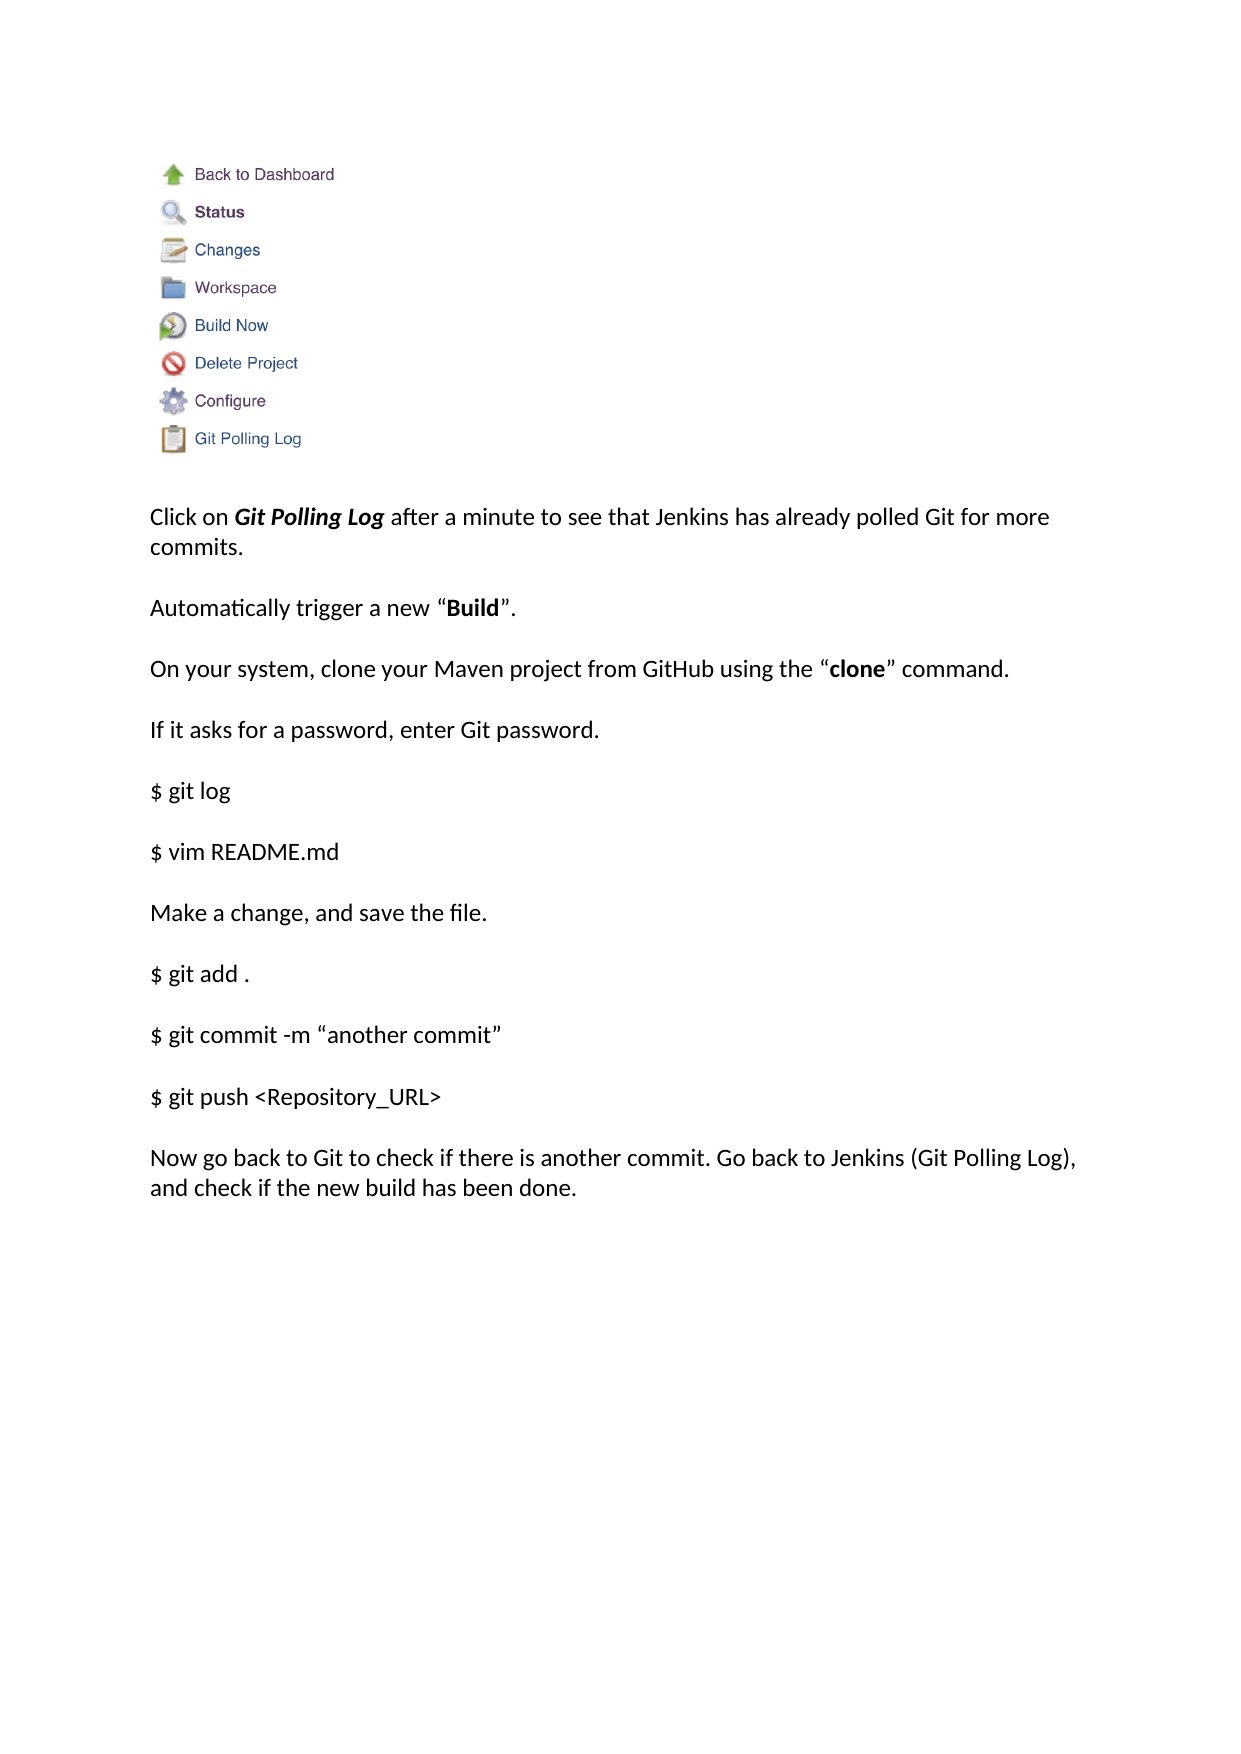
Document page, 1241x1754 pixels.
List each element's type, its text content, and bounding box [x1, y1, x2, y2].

text Automatically trigger a new “Build”. [150, 592, 1090, 623]
text $ vim README.md [150, 837, 1090, 867]
text Make a change, and save the file. [150, 898, 1090, 928]
text $ git commit -m “another commit” [150, 1020, 1090, 1050]
text Click on Git Polling Log after a minute to see that Jenkins has already polled Git for more commits. [150, 501, 1090, 562]
text If it asks for a password, enter Git password. [150, 714, 1090, 745]
text Now go back to Git to check if there is another commit. Go back to Jenkins (Git Polling Log), and check if the new build has been done. [150, 1142, 1090, 1203]
text $ git add . [150, 959, 1090, 989]
text $ git log [150, 776, 1090, 806]
text $ git push <Repository_URL> [150, 1081, 1090, 1111]
text On your system, clone your Maven project from GitHub using the “clone” command. [150, 653, 1090, 684]
picture [150, 150, 555, 471]
